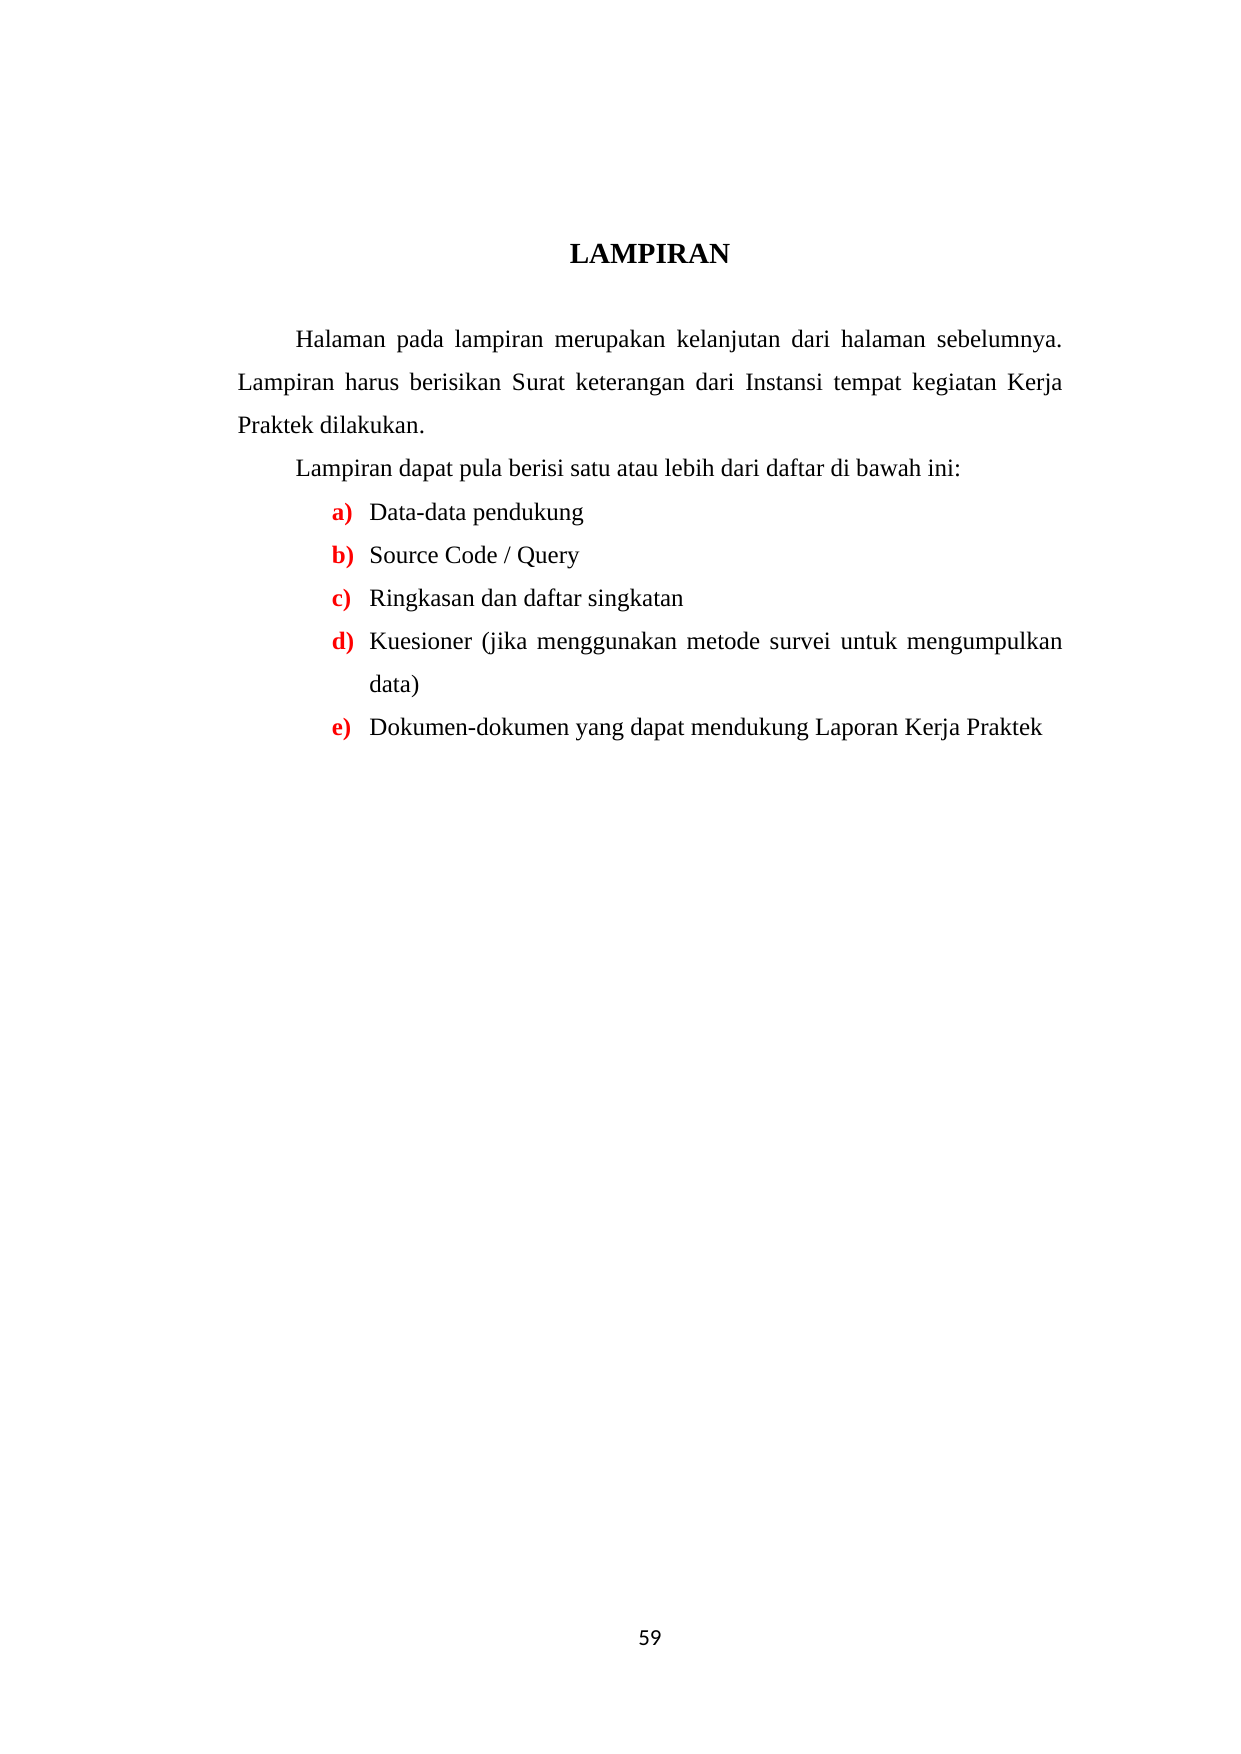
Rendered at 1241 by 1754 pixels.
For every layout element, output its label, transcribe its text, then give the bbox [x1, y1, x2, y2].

list Source Code / Query [332, 540, 1063, 568]
text lampiran [236, 236, 1063, 270]
list Kuesioner (jika menggunakan metode survei untuk mengumpulkan data) [332, 626, 1063, 698]
text Lampiran dapat pula berisi satu atau lebih dari daftar di bawah ini: [237, 453, 1063, 482]
text Halaman pada lampiran merupakan kelanjutan dari halaman sebelumnya. Lampiran harus berisikan Surat keterangan dari Instansi tempat kegiatan Kerja Praktek dilakukan. [237, 324, 1063, 439]
list Data-data pendukung [332, 497, 1063, 525]
list Dokumen-dokumen yang dapat mendukung Laporan Kerja Praktek [332, 712, 1063, 741]
list Ringkasan dan daftar singkatan [332, 583, 1063, 612]
